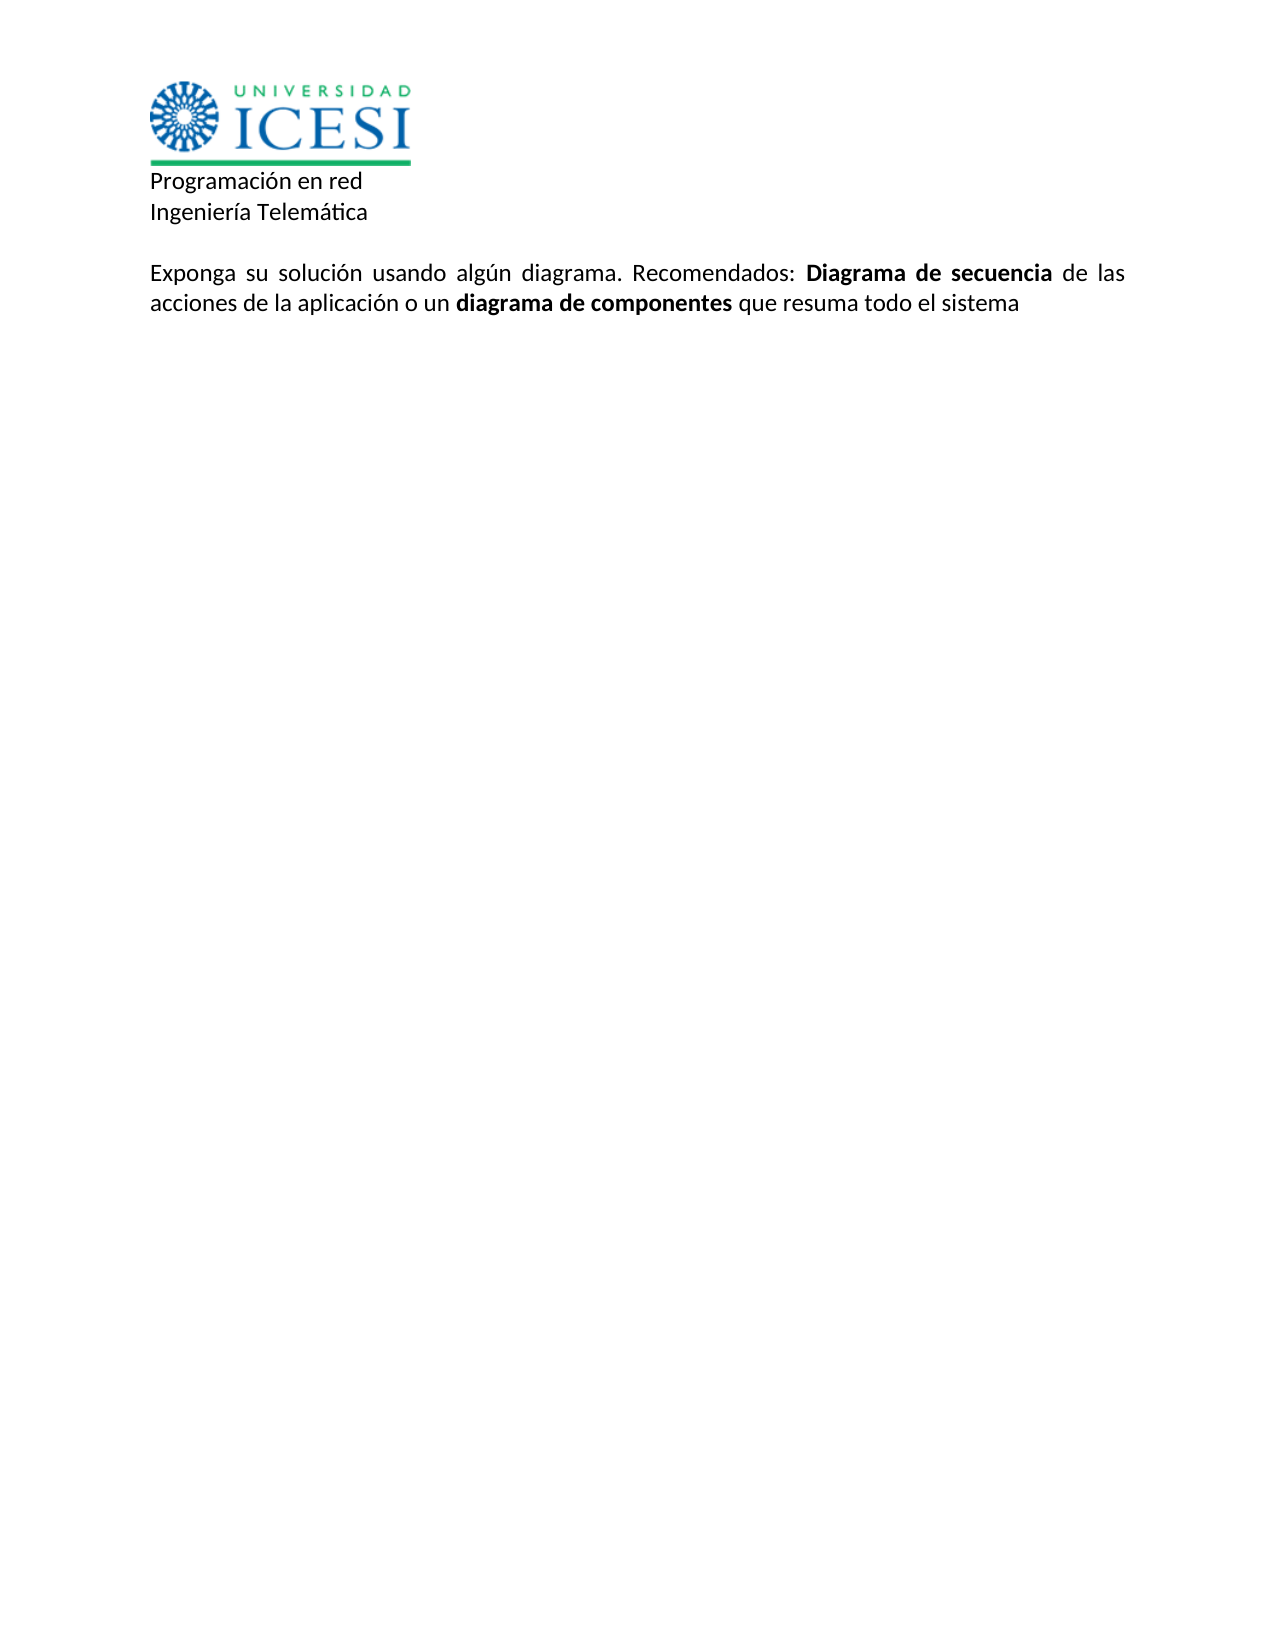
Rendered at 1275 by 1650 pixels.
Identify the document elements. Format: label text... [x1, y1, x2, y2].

picture [150, 73, 411, 166]
text Exponga su solución usando algún diagrama. Recomendados: Diagrama de secuencia de las acciones de la aplicación o un diagrama de componentes que resuma todo el sistema [150, 257, 1125, 318]
